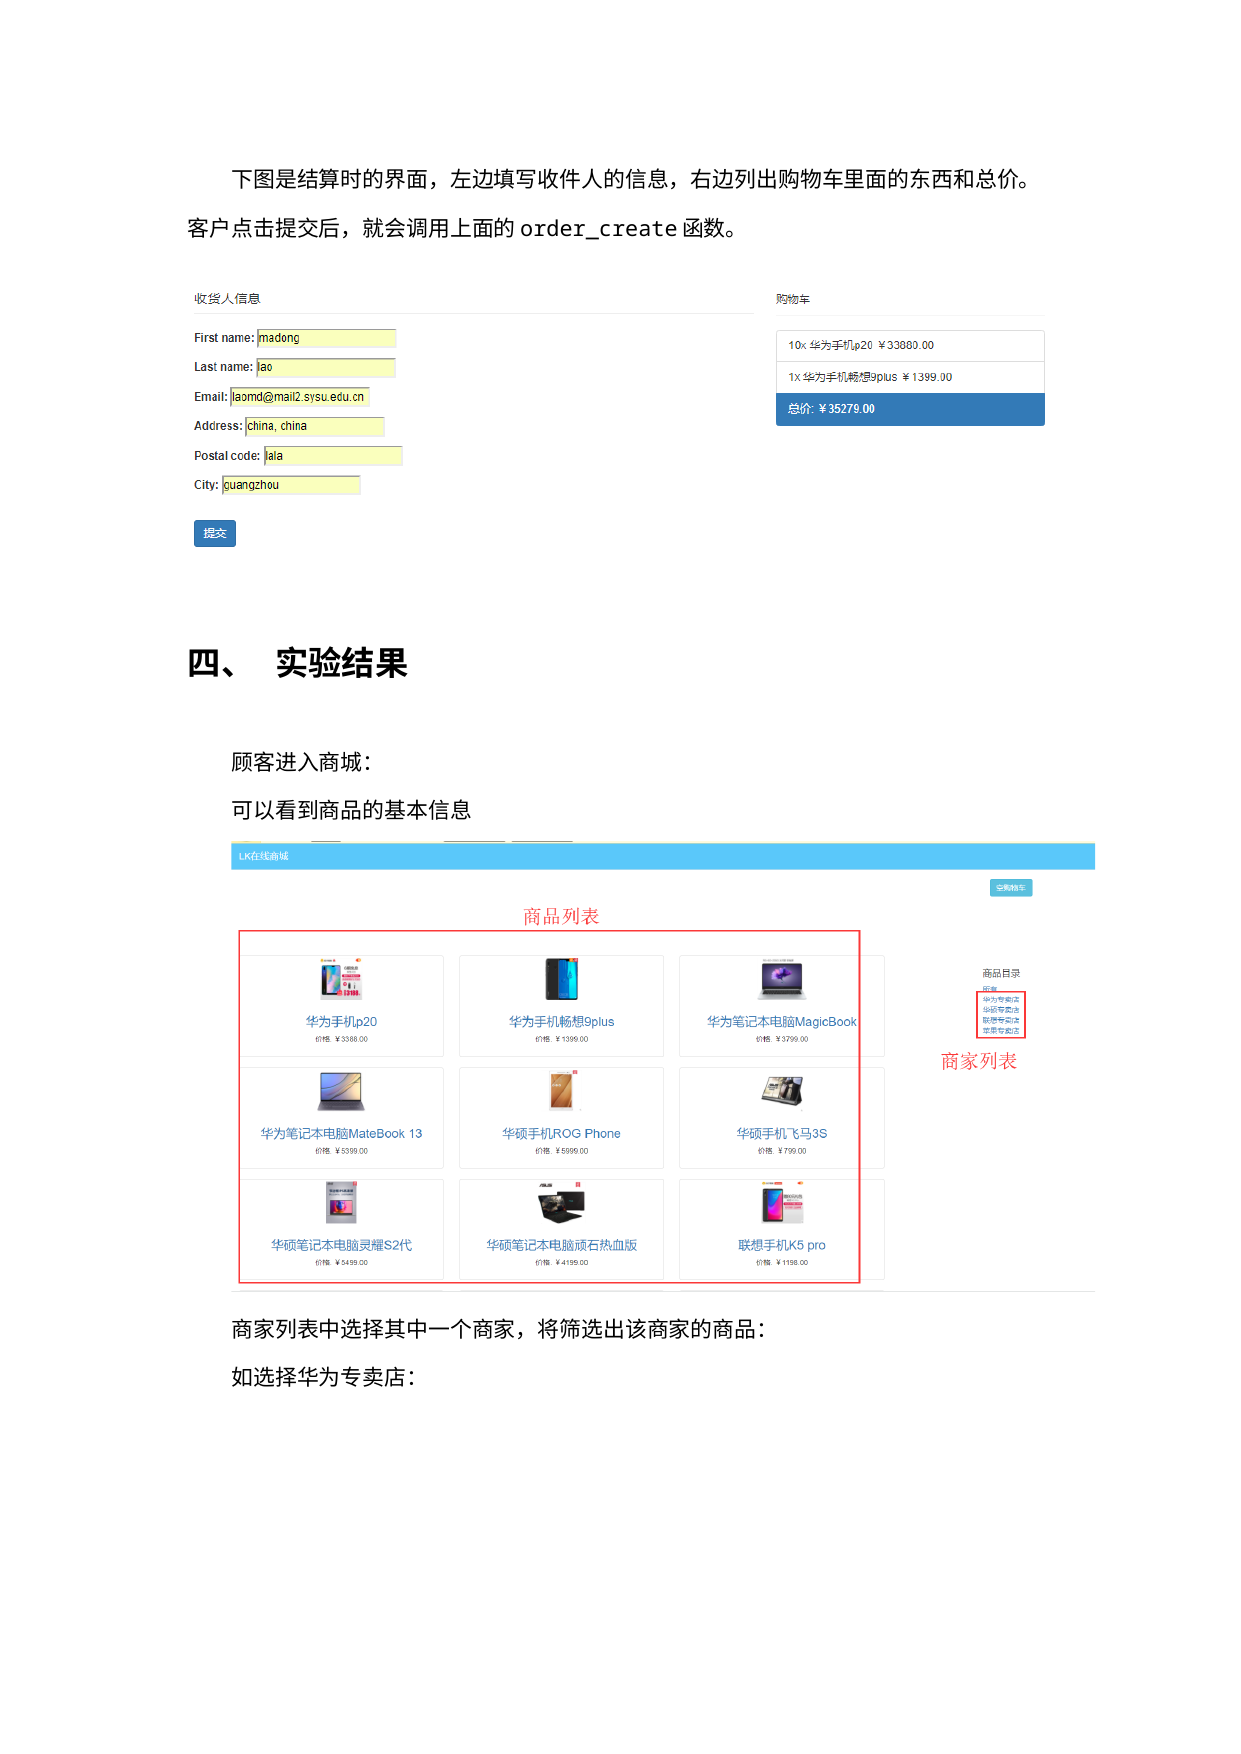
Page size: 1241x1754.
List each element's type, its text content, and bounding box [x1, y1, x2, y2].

text 下图是结算时的界面，左边填写收件人的信息，右边列出购物车里面的东西和总价。客户点击提交后，就会调用上面的order_create函数。 [187, 162, 1053, 243]
text 商家列表中选择其中一个商家，将筛选出该商家的商品： [187, 1311, 1053, 1344]
subtitle 实验结果 [187, 628, 1053, 693]
text 顾客进入商城： [187, 744, 1053, 777]
picture [187, 286, 1053, 549]
picture [231, 841, 1096, 1292]
text 可以看到商品的基本信息 [187, 793, 1053, 825]
text 如选择华为专卖店： [187, 1359, 1053, 1392]
